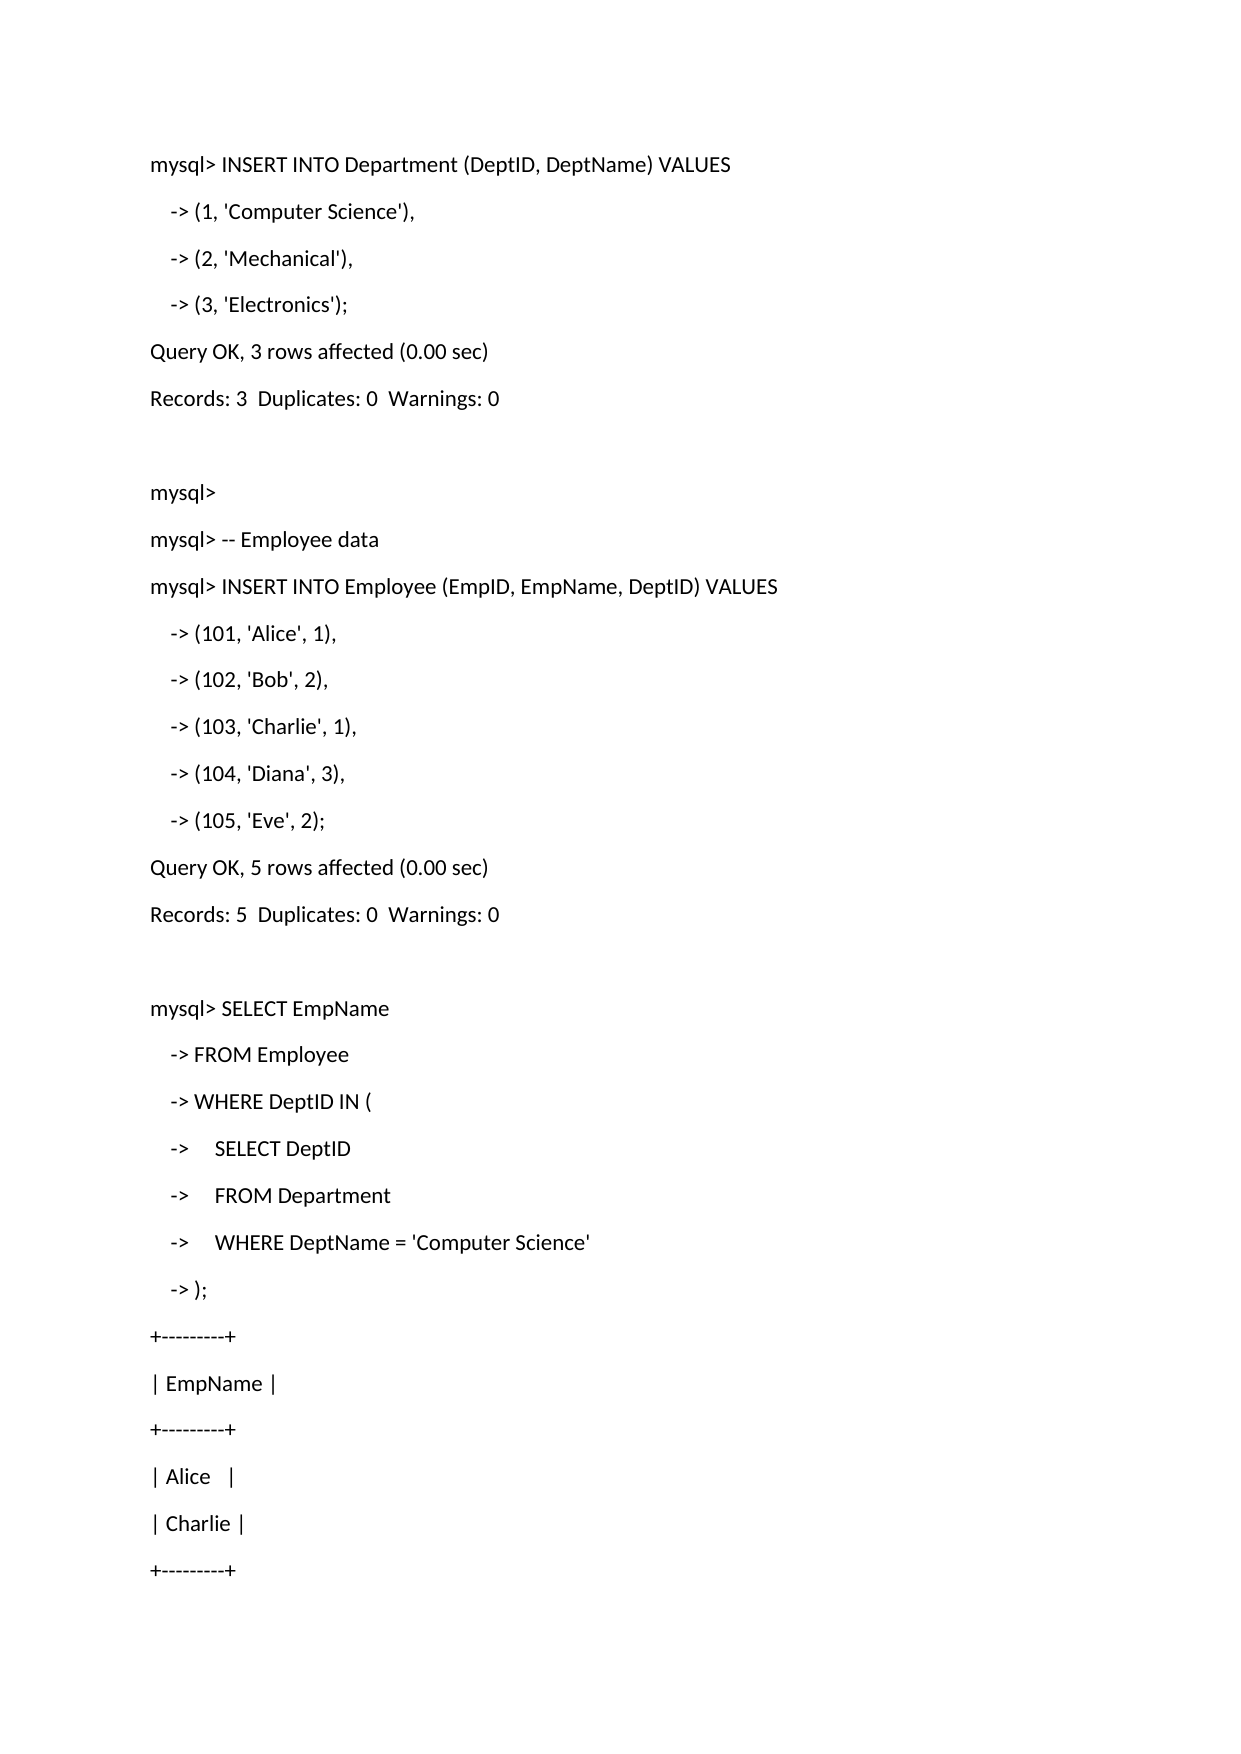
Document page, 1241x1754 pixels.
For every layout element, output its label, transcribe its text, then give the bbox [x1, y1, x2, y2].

text mysql> -- Employee data [150, 525, 1090, 553]
text +---------+ [150, 1322, 1090, 1350]
text | Charlie | [150, 1509, 1090, 1537]
text -> (1, 'Computer Science'), [150, 197, 1090, 225]
text mysql> INSERT INTO Department (DeptID, DeptName) VALUES [150, 150, 1090, 178]
text mysql> SELECT EmpName [150, 994, 1090, 1022]
text -> (103, 'Charlie', 1), [150, 712, 1090, 741]
text mysql> INSERT INTO Employee (EmpID, EmpName, DeptID) VALUES [150, 572, 1090, 600]
text mysql> [150, 478, 1090, 506]
text -> ); [150, 1275, 1090, 1303]
text Records: 5 Duplicates: 0 Warnings: 0 [150, 900, 1090, 928]
text Query OK, 5 rows affected (0.00 sec) [150, 853, 1090, 881]
text | EmpName | [150, 1369, 1090, 1397]
text -> (104, 'Diana', 3), [150, 759, 1090, 787]
text Records: 3 Duplicates: 0 Warnings: 0 [150, 384, 1090, 412]
text -> WHERE DeptName = 'Computer Science' [150, 1228, 1090, 1256]
text -> WHERE DeptID IN ( [150, 1087, 1090, 1116]
text -> FROM Department [150, 1181, 1090, 1209]
text +---------+ [150, 1556, 1090, 1584]
text -> (102, 'Bob', 2), [150, 666, 1090, 694]
text -> (105, 'Eve', 2); [150, 806, 1090, 834]
text -> (3, 'Electronics'); [150, 291, 1090, 319]
text -> (101, 'Alice', 1), [150, 619, 1090, 647]
text -> FROM Employee [150, 1041, 1090, 1069]
text +---------+ [150, 1416, 1090, 1444]
text | Alice | [150, 1462, 1090, 1491]
text Query OK, 3 rows affected (0.00 sec) [150, 337, 1090, 366]
text -> SELECT DeptID [150, 1134, 1090, 1162]
text -> (2, 'Mechanical'), [150, 244, 1090, 272]
